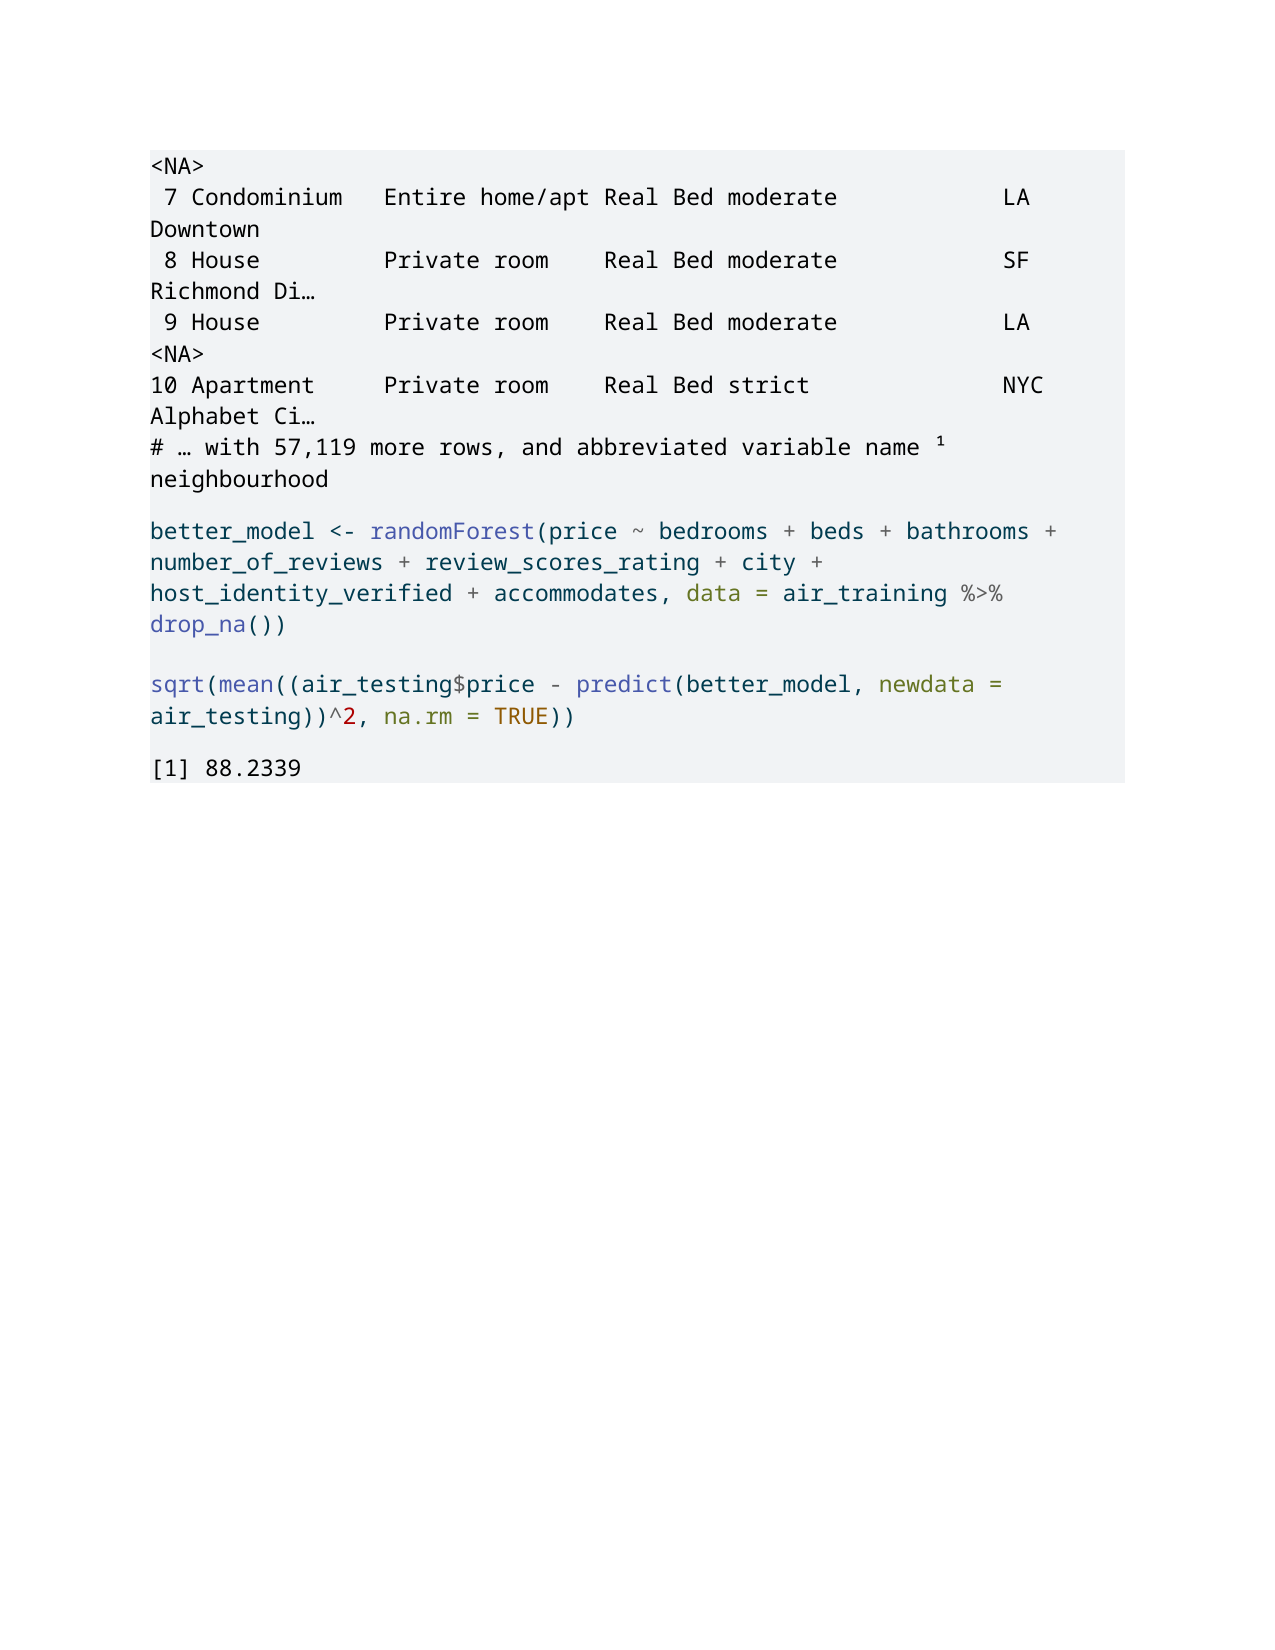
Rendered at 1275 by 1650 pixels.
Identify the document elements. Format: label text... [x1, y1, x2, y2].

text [150, 150, 1125, 494]
text better_model <- randomForest(price ~ bedrooms + beds + bathrooms + number_of_reviews + review_scores_rating + city + host_identity_verified + accommodates, data = air_training %>% drop_na()) sqrt(mean((air_testing$price - predict(better_model, newdata = air_testing))^2, na.rm = TRUE)) [150, 514, 1125, 731]
text [1] 88.2339 [150, 752, 1125, 783]
